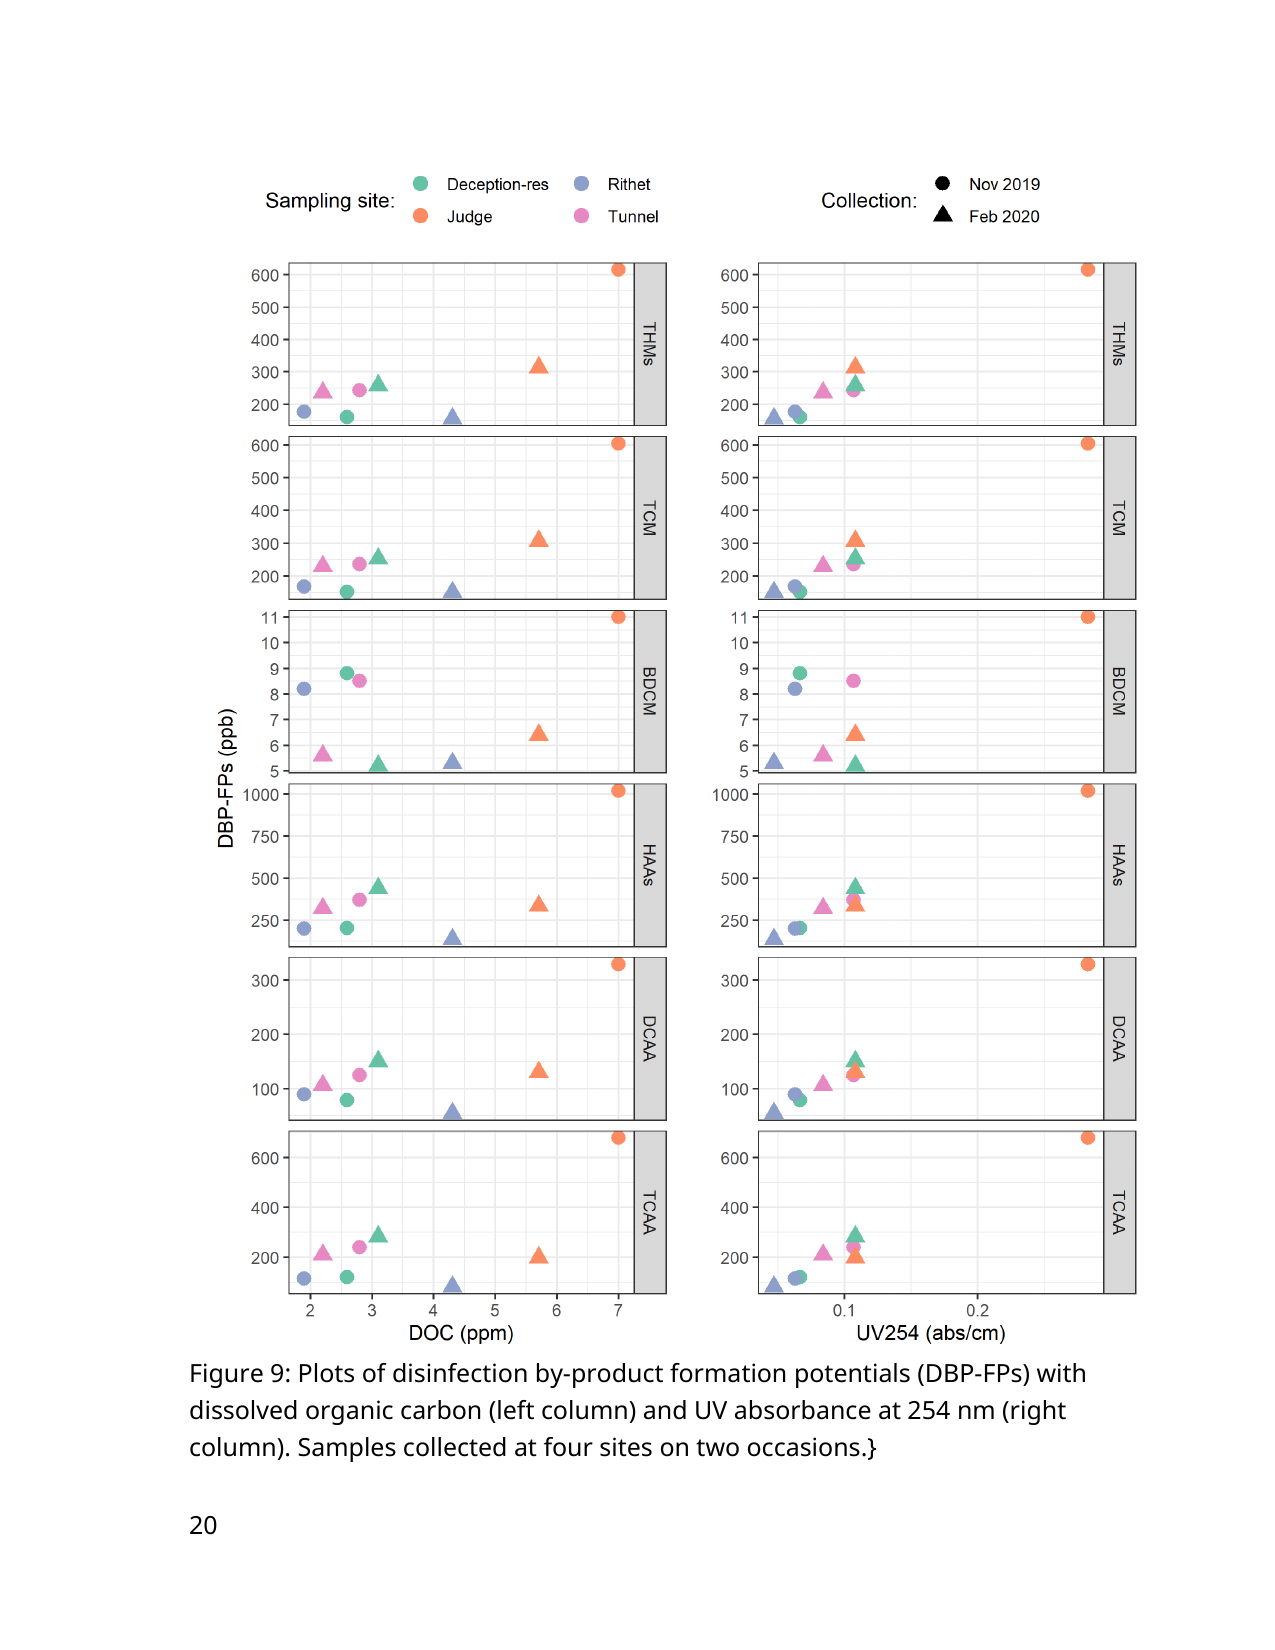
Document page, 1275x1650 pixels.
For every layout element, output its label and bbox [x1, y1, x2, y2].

picture [207, 147, 1146, 1354]
